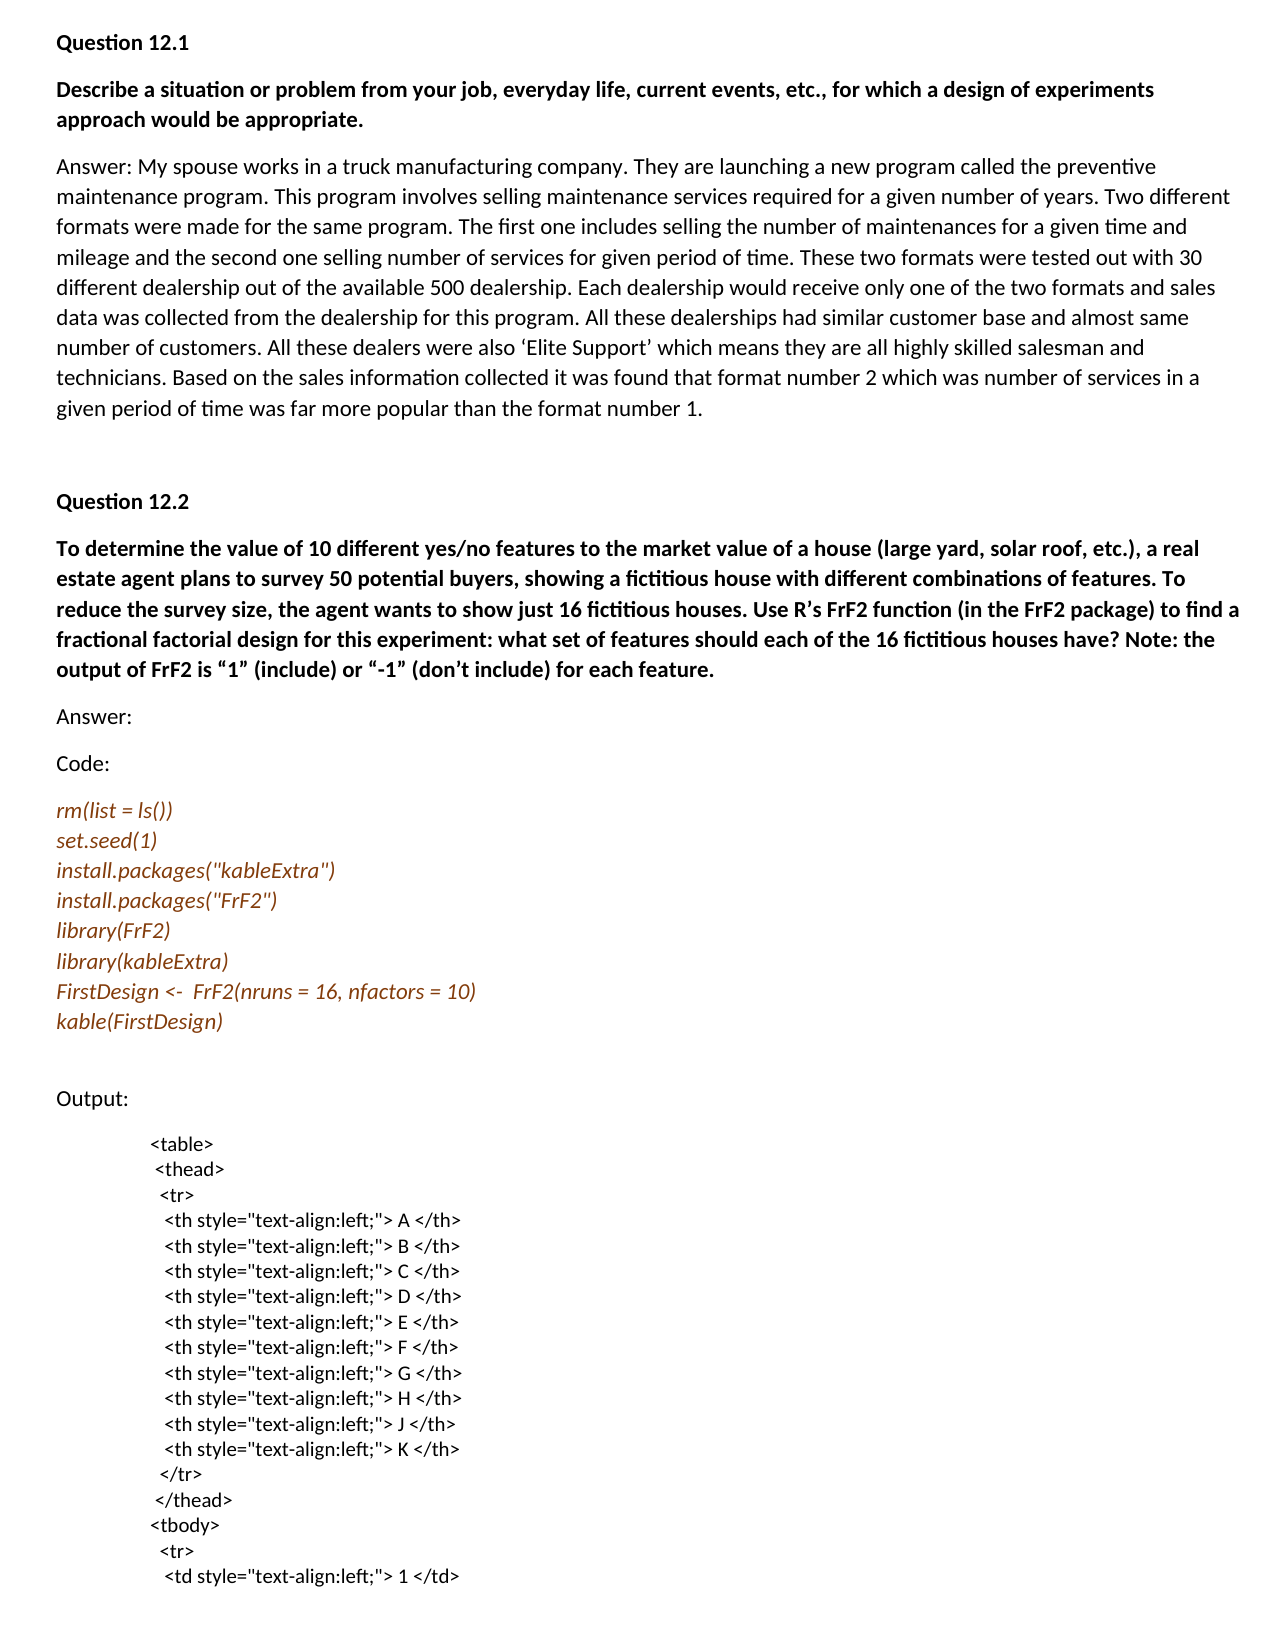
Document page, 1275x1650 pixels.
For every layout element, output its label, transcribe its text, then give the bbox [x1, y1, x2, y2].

text FirstDesign <- FrF2(nruns = 16, nfactors = 10) [56, 977, 1247, 1005]
text install.packages("kableExtra") [56, 856, 1247, 884]
text rm(list = ls()) [56, 796, 1247, 824]
text <th style="text-align:left;"> E </th> [150, 1309, 1125, 1334]
text <th style="text-align:left;"> H </th> [150, 1385, 1125, 1411]
text <table> [150, 1131, 1125, 1157]
text Answer: My spouse works in a truck manufacturing company. They are launching a new program called the preventive maintenance program. This program involves selling maintenance services required for a given number of years. Two different formats were made for the same program. The first one includes selling the number of maintenances for a given time and mileage and the second one selling number of services for given period of time. These two formats were tested out with 30 different dealership out of the available 500 dealership. Each dealership would receive only one of the two formats and sales data was collected from the dealership for this program. All these dealerships had similar customer base and almost same number of customers. All these dealers were also ‘Elite Support’ which means they are all highly skilled salesman and technicians. Based on the sales information collected it was found that format number 2 which was number of services in a given period of time was far more popular than the format number 1. [56, 152, 1247, 422]
text Output: [56, 1084, 1247, 1112]
text Answer: [56, 702, 1247, 730]
text <th style="text-align:left;"> K </th> [150, 1436, 1125, 1462]
text Code: [56, 749, 1247, 777]
text library(FrF2) [56, 917, 1247, 945]
text <th style="text-align:left;"> J </th> [150, 1411, 1125, 1436]
text <th style="text-align:left;"> C </th> [150, 1258, 1125, 1284]
text kable(FirstDesign) [56, 1007, 1247, 1035]
text Describe a situation or problem from your job, everyday life, current events, etc., for which a design of experiments approach would be appropriate. [56, 75, 1247, 133]
text </tr> [150, 1462, 1125, 1487]
text <tr> [150, 1182, 1125, 1207]
text set.seed(1) [56, 826, 1247, 854]
text library(kableExtra) [56, 947, 1247, 975]
text Question 12.1 [56, 28, 1247, 56]
text Question 12.2 [56, 487, 1247, 516]
text <th style="text-align:left;"> D </th> [150, 1284, 1125, 1309]
text <tr> [150, 1538, 1125, 1563]
text <th style="text-align:left;"> B </th> [150, 1233, 1125, 1258]
text install.packages("FrF2") [56, 886, 1247, 914]
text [150, 1563, 1125, 1589]
text <th style="text-align:left;"> F </th> [150, 1334, 1125, 1360]
text <th style="text-align:left;"> A </th> [150, 1207, 1125, 1233]
text <th style="text-align:left;"> G </th> [150, 1360, 1125, 1385]
text </thead> [150, 1487, 1125, 1512]
text To determine the value of 10 different yes/no features to the market value of a house (large yard, solar roof, etc.), a real estate agent plans to survey 50 potential buyers, showing a fictitious house with different combinations of features. To reduce the survey size, the agent wants to show just 16 fictitious houses. Use R’s FrF2 function (in the FrF2 package) to find a fractional factorial design for this experiment: what set of features should each of the 16 fictitious houses have? Note: the output of FrF2 is “1” (include) or “-1” (don’t include) for each feature. [56, 534, 1247, 683]
text <tbody> [150, 1512, 1125, 1538]
text <thead> [150, 1157, 1125, 1182]
